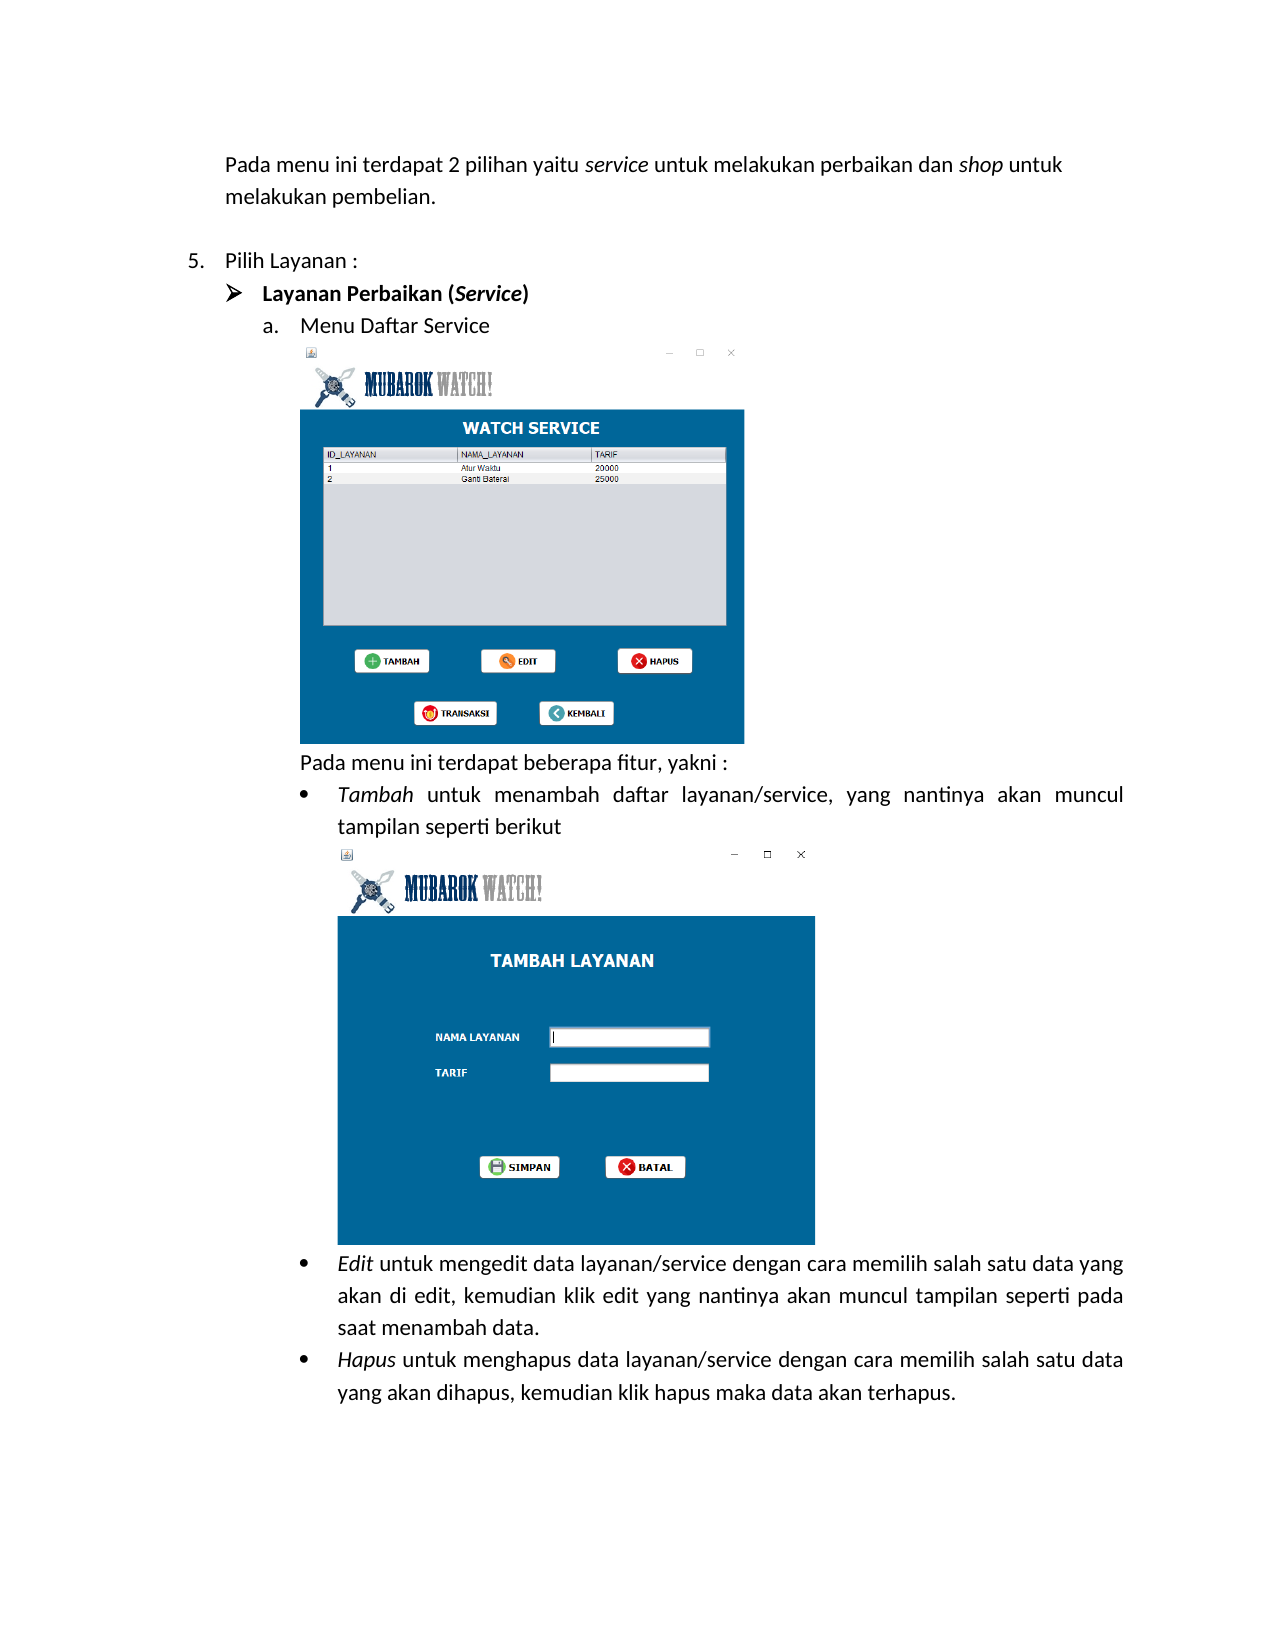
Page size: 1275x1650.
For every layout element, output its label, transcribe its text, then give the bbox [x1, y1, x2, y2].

picture [445, 1034, 460, 1040]
picture [501, 423, 506, 433]
picture [415, 702, 496, 725]
picture [587, 423, 598, 433]
picture [464, 423, 479, 433]
picture [562, 423, 570, 433]
list Edit untuk mengedit data layanan/service dengan cara memilih salah satu data yang akan di edit, kemudian klik edit yang nantinya akan muncul tampilan seperti pada saat menambah data. [300, 1249, 1125, 1341]
picture [542, 955, 551, 966]
picture [436, 1034, 444, 1040]
picture [503, 955, 512, 966]
picture [593, 955, 601, 966]
picture [482, 650, 555, 673]
picture [300, 343, 745, 409]
picture [491, 1034, 506, 1040]
picture [581, 955, 591, 966]
picture [491, 955, 501, 966]
picture [324, 448, 726, 625]
picture [480, 1157, 559, 1178]
picture [506, 1034, 515, 1040]
list Pada menu ini terdapat 2 pilihan yaitu service untuk melakukan perbaikan dan shop untuk melakukan pembelian. [225, 150, 1125, 210]
picture [606, 1157, 685, 1178]
picture [618, 649, 692, 674]
picture [554, 955, 563, 966]
list Layanan Perbaikan (Service) [225, 279, 1125, 307]
list Hapus untuk menghapus data layanan/service dengan cara memilih salah satu data yang akan dihapus, kemudian klik hapus maka data akan terhapus. [300, 1345, 1125, 1406]
list Menu Daftar Service [262, 311, 1125, 339]
picture [551, 423, 559, 433]
picture [605, 955, 614, 966]
list Tambah untuk menambah daftar layanan/service, yang nantinya akan muncul tampilan seperti berikut [300, 780, 1125, 840]
picture [337, 844, 815, 915]
picture [550, 1027, 710, 1047]
picture [531, 955, 539, 966]
picture [540, 702, 613, 725]
picture [514, 423, 522, 433]
picture [551, 1064, 708, 1081]
list Pada menu ini terdapat beberapa fitur, yakni : [300, 748, 1125, 776]
picture [355, 650, 429, 673]
picture [515, 955, 527, 966]
picture [580, 423, 584, 433]
picture [631, 955, 653, 966]
picture [617, 955, 627, 966]
picture [529, 423, 547, 433]
picture [480, 423, 490, 433]
picture [447, 1070, 455, 1076]
list Pilih Layanan : [187, 247, 1125, 274]
